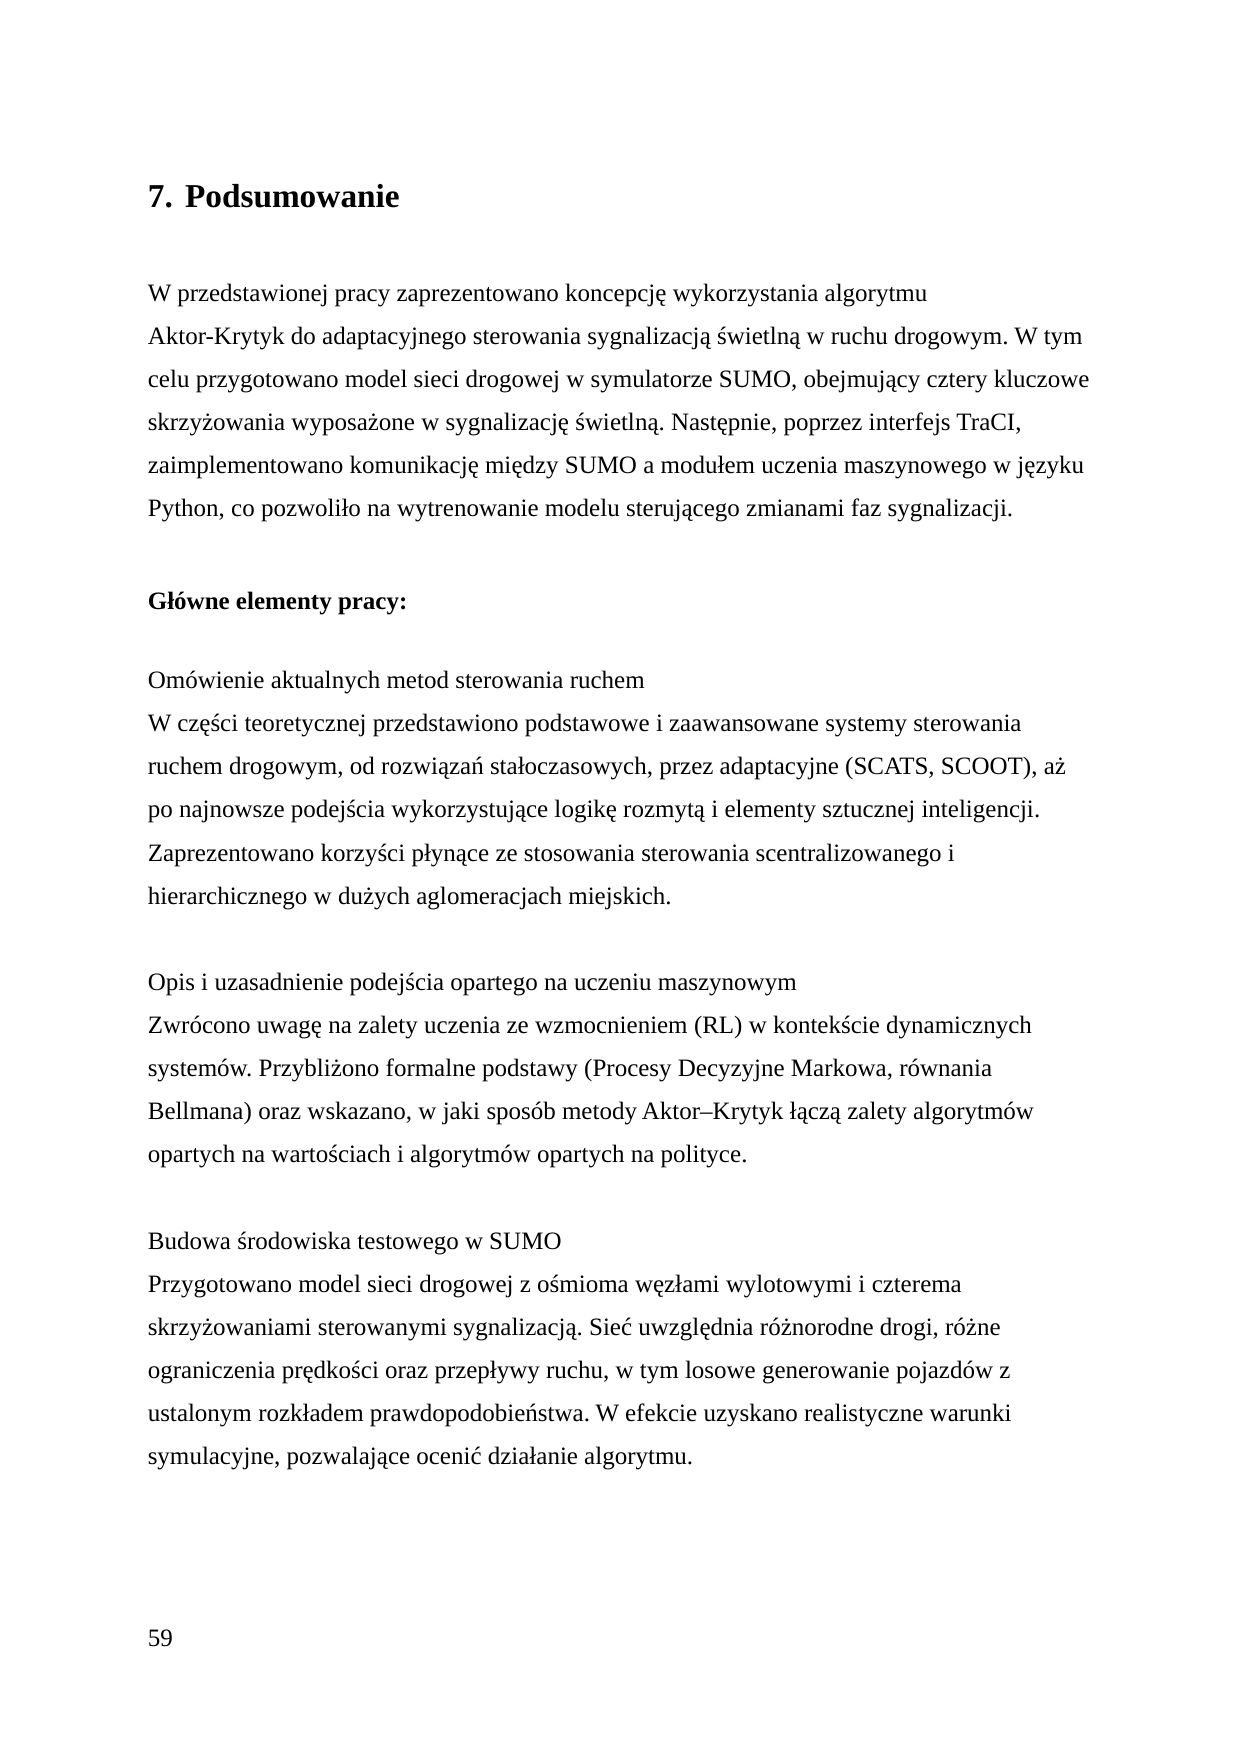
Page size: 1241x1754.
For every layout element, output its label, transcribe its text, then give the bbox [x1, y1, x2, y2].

text Opis i uzasadnienie podejścia opartego na uczeniu maszynowym Zwrócono uwagę na zalety uczenia ze wzmocnieniem (RL) w kontekście dynamicznych systemów. Przybliżono formalne podstawy (Procesy Decyzyjne Markowa, równania Bellmana) oraz wskazano, w jaki sposób metody Aktor–Krytyk łączą zalety algorytmów opartych na wartościach i algorytmów opartych na polityce. [148, 967, 1093, 1168]
text Omówienie aktualnych metod sterowania ruchem W części teoretycznej przedstawiono podstawowe i zaawansowane systemy sterowania ruchem drogowym, od rozwiązań stałoczasowych, przez adaptacyjne (SCATS, SCOOT), aż po najnowsze podejścia wykorzystujące logikę rozmytą i elementy sztucznej inteligencji. Zaprezentowano korzyści płynące ze stosowania sterowania scentralizowanego i hierarchicznego w dużych aglomeracjach miejskich. [148, 665, 1093, 909]
text Podsumowanie [148, 177, 1093, 215]
text Główne elementy pracy: [148, 586, 1093, 615]
text Budowa środowiska testowego w SUMO Przygotowano model sieci drogowej z ośmioma węzłami wylotowymi i czterema skrzyżowaniami sterowanymi sygnalizacją. Sieć uwzględnia różnorodne drogi, różne ograniczenia prędkości oraz przepływy ruchu, w tym losowe generowanie pojazdów z ustalonym rozkładem prawdopodobieństwa. W efekcie uzyskano realistyczne warunki symulacyjne, pozwalające ocenić działanie algorytmu. [148, 1226, 1093, 1470]
text W przedstawionej pracy zaprezentowano koncepcję wykorzystania algorytmu Aktor-Krytyk do adaptacyjnego sterowania sygnalizacją świetlną w ruchu drogowym. W tym celu przygotowano model sieci drogowej w symulatorze SUMO, obejmujący cztery kluczowe skrzyżowania wyposażone w sygnalizację świetlną. Następnie, poprzez interfejs TraCI, zaimplementowano komunikację między SUMO a modułem uczenia maszynowego w języku Python, co pozwoliło na wytrenowanie modelu sterującego zmianami faz sygnalizacji. [148, 278, 1093, 522]
